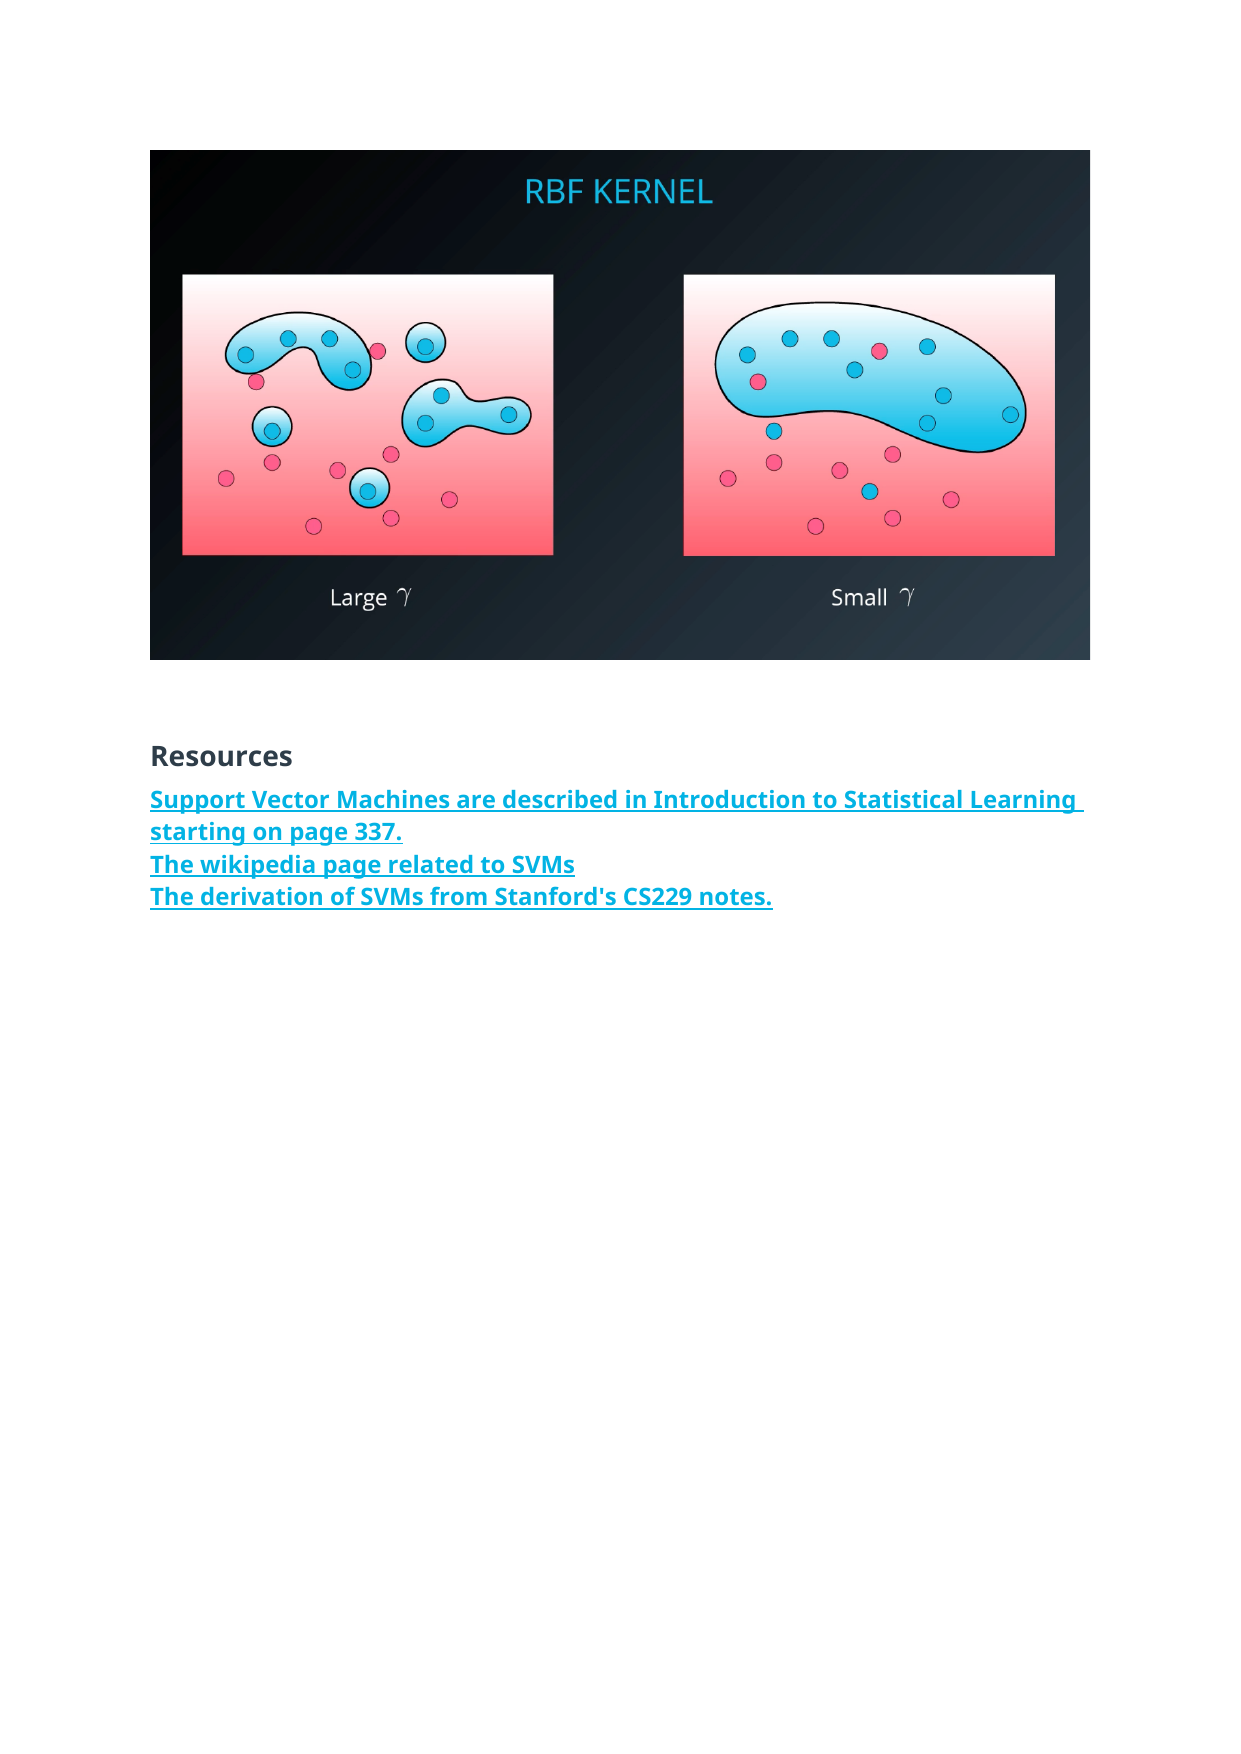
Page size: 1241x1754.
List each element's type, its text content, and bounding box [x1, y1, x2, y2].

text The derivation of SVMs from Stanford's CS229 notes. [150, 880, 1090, 913]
text Resources [150, 736, 1090, 774]
picture [150, 150, 1091, 660]
text The wikipedia page related to SVMs [150, 848, 1090, 880]
text Support Vector Machines are described in Introduction to Statistical Learning starting on page 337. [150, 782, 1090, 848]
